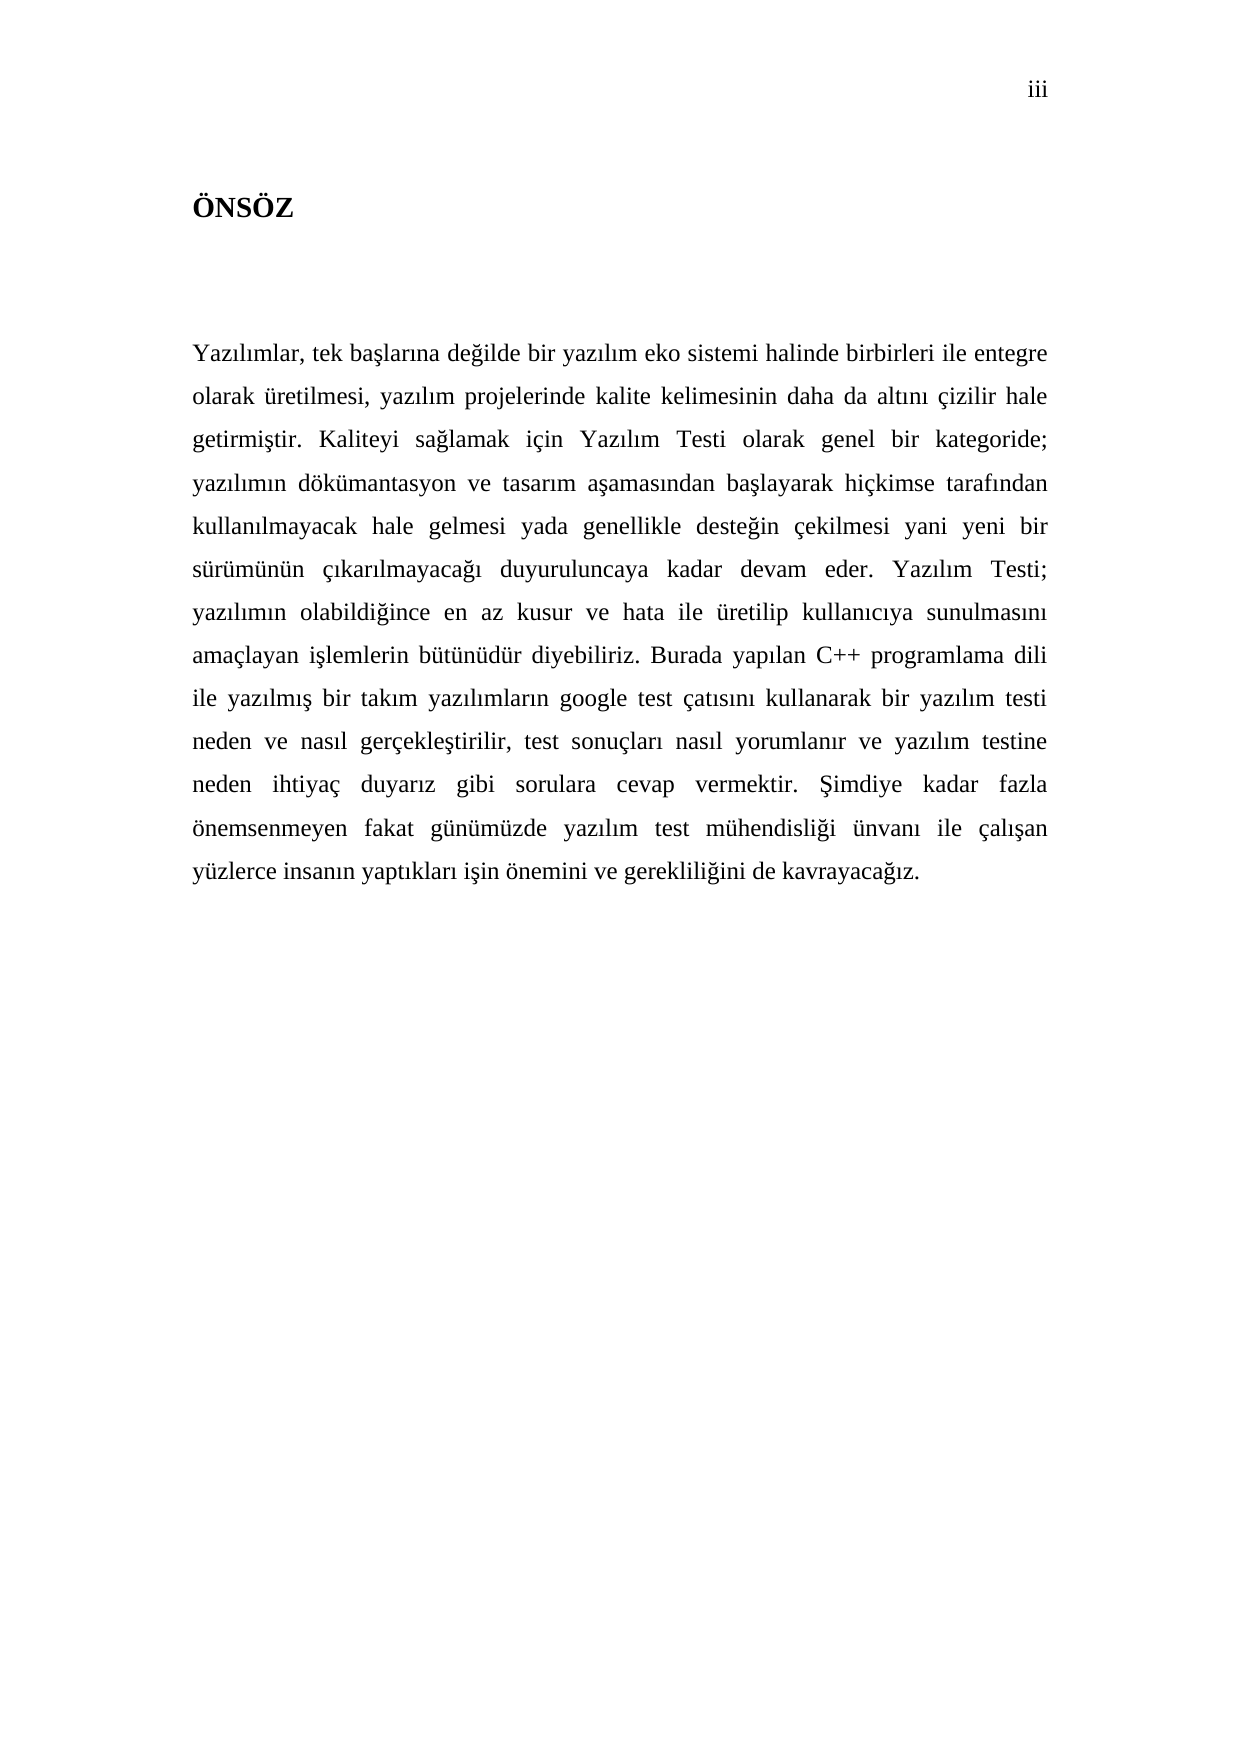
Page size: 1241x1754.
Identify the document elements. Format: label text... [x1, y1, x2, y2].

text ÖNSÖZ [192, 190, 1048, 223]
text Yazılımlar, tek başlarına değilde bir yazılım eko sistemi halinde birbirleri ile entegre olarak üretilmesi, yazılım projelerinde kalite kelimesinin daha da altını çizilir hale getirmiştir. Kaliteyi sağlamak için Yazılım Testi olarak genel bir kategoride; yazılımın dökümantasyon ve tasarım aşamasından başlayarak hiçkimse tarafından kullanılmayacak hale gelmesi yada genellikle desteğin çekilmesi yani yeni bir sürümünün çıkarılmayacağı duyuruluncaya kadar devam eder. Yazılım Testi; yazılımın olabildiğince en az kusur ve hata ile üretilip kullanıcıya sunulmasını amaçlayan işlemlerin bütünüdür diyebiliriz. Burada yapılan C++ programlama dili ile yazılmış bir takım yazılımların google test çatısını kullanarak bir yazılım testi neden ve nasıl gerçekleştirilir, test sonuçları nasıl yorumlanır ve yazılım testine neden ihtiyaç duyarız gibi sorulara cevap vermektir. Şimdiye kadar fazla önemsenmeyen fakat günümüzde yazılım test mühendisliği ünvanı ile çalışan yüzlerce insanın yaptıkları işin önemini ve gerekliliğini de kavrayacağız. [192, 338, 1048, 884]
